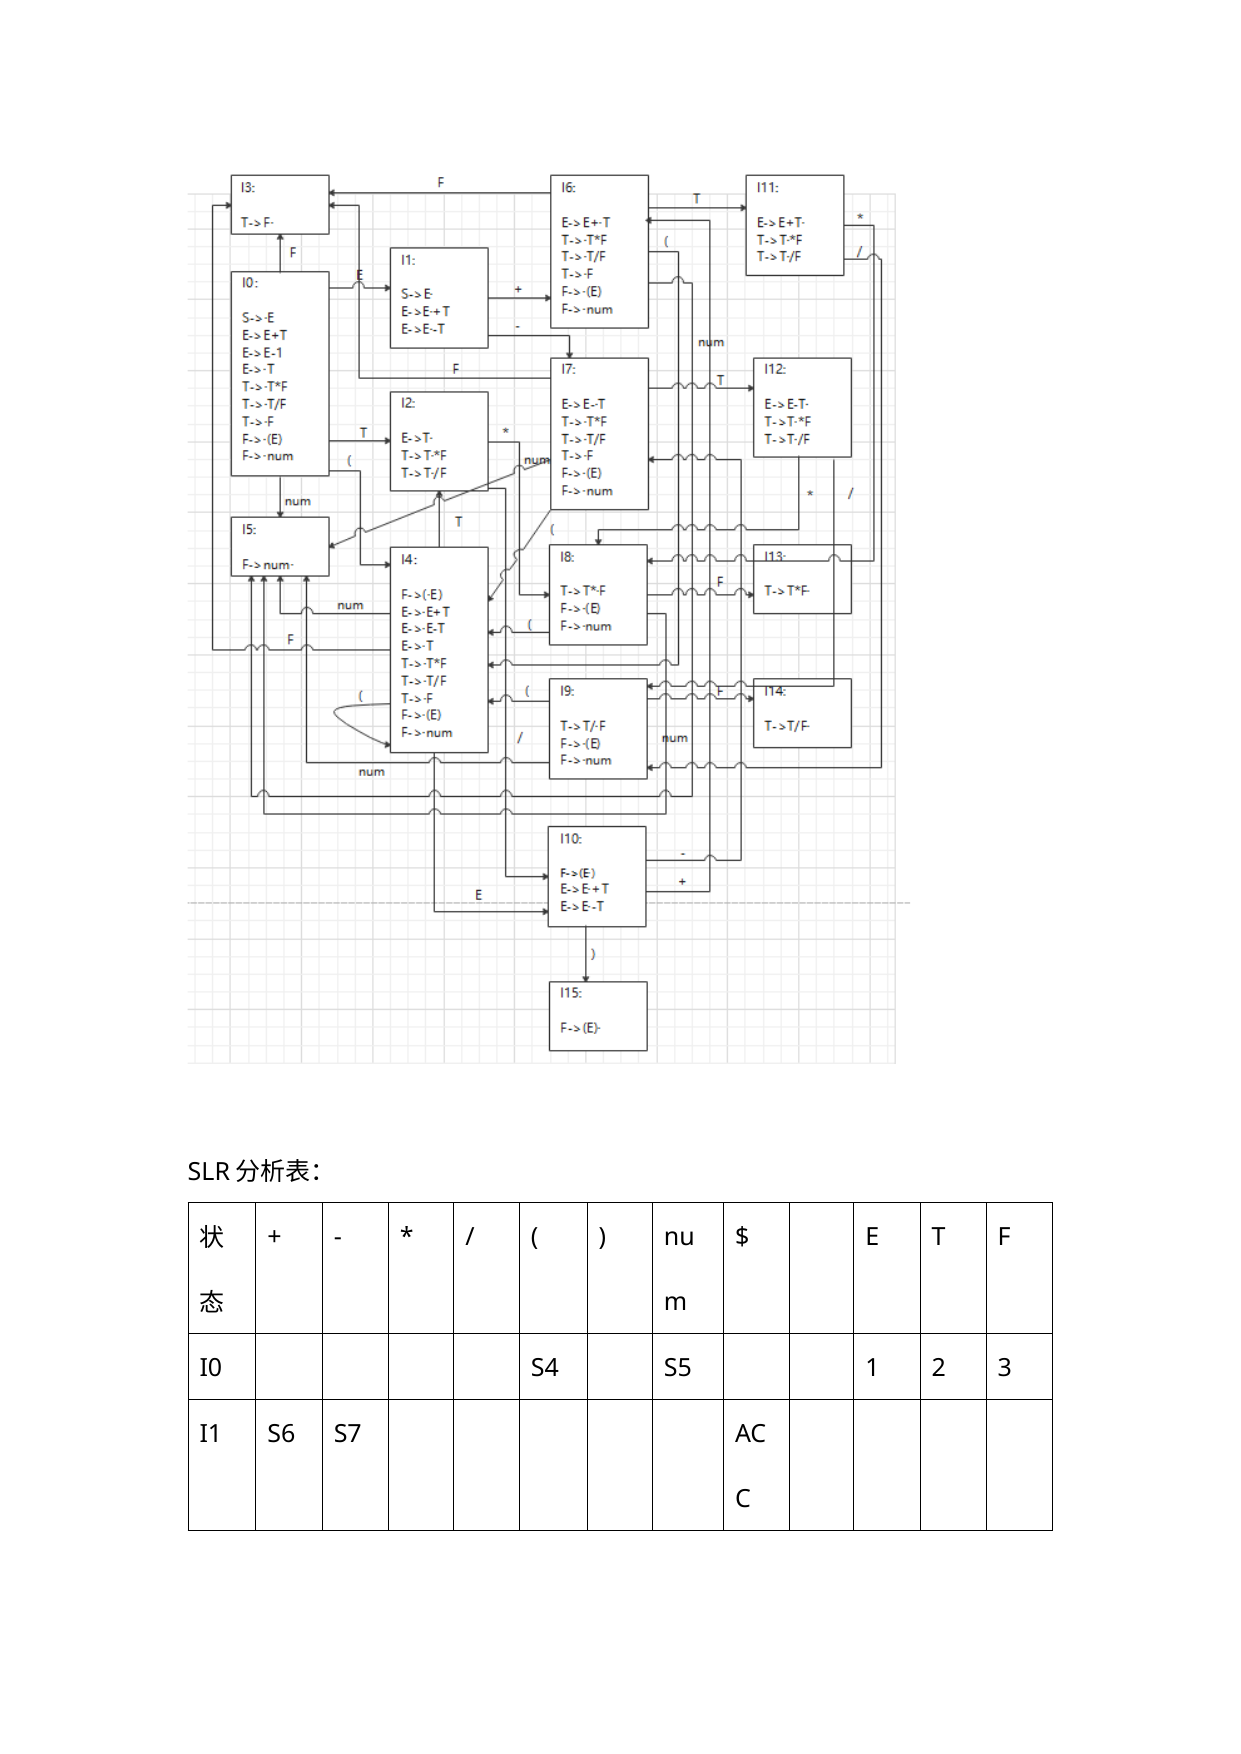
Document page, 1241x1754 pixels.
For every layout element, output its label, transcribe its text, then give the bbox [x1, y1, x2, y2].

table_cell I0 [189, 1334, 255, 1399]
table_header F [987, 1203, 1052, 1333]
table_cell [256, 1334, 322, 1399]
table_cell [653, 1400, 723, 1530]
table_cell ACC [724, 1400, 789, 1530]
picture [187, 162, 911, 1064]
table_cell [520, 1400, 587, 1530]
table_header [790, 1203, 853, 1333]
table_header + [256, 1203, 322, 1333]
table_header / [454, 1203, 519, 1333]
table_cell [790, 1334, 853, 1399]
table_cell [454, 1334, 519, 1399]
table_header 状态 [189, 1203, 255, 1333]
table_cell [588, 1334, 652, 1399]
table_cell S6 [256, 1400, 322, 1530]
table_cell [854, 1400, 920, 1530]
table_cell [987, 1400, 1052, 1530]
table_cell S7 [323, 1400, 388, 1530]
table_header E [854, 1203, 920, 1333]
table_cell [790, 1400, 853, 1530]
table_header $ [724, 1203, 789, 1333]
table_cell S5 [653, 1334, 723, 1399]
table_header ( [520, 1203, 587, 1333]
table_cell [323, 1334, 388, 1399]
table_cell [389, 1334, 453, 1399]
table_cell 3 [987, 1334, 1052, 1399]
table_header * [389, 1203, 453, 1333]
table_header T [921, 1203, 986, 1333]
table_header num [653, 1203, 723, 1333]
table_cell S4 [520, 1334, 587, 1399]
table_cell 1 [854, 1334, 920, 1399]
text SLR分析表： [187, 1137, 1053, 1202]
table_header ) [588, 1203, 652, 1333]
table_cell [454, 1400, 519, 1530]
table_cell [724, 1334, 789, 1399]
table_cell 2 [921, 1334, 986, 1399]
table_cell [921, 1400, 986, 1530]
table_cell I1 [189, 1400, 255, 1530]
table_cell [588, 1400, 652, 1530]
table_cell [389, 1400, 453, 1530]
table_header - [323, 1203, 388, 1333]
